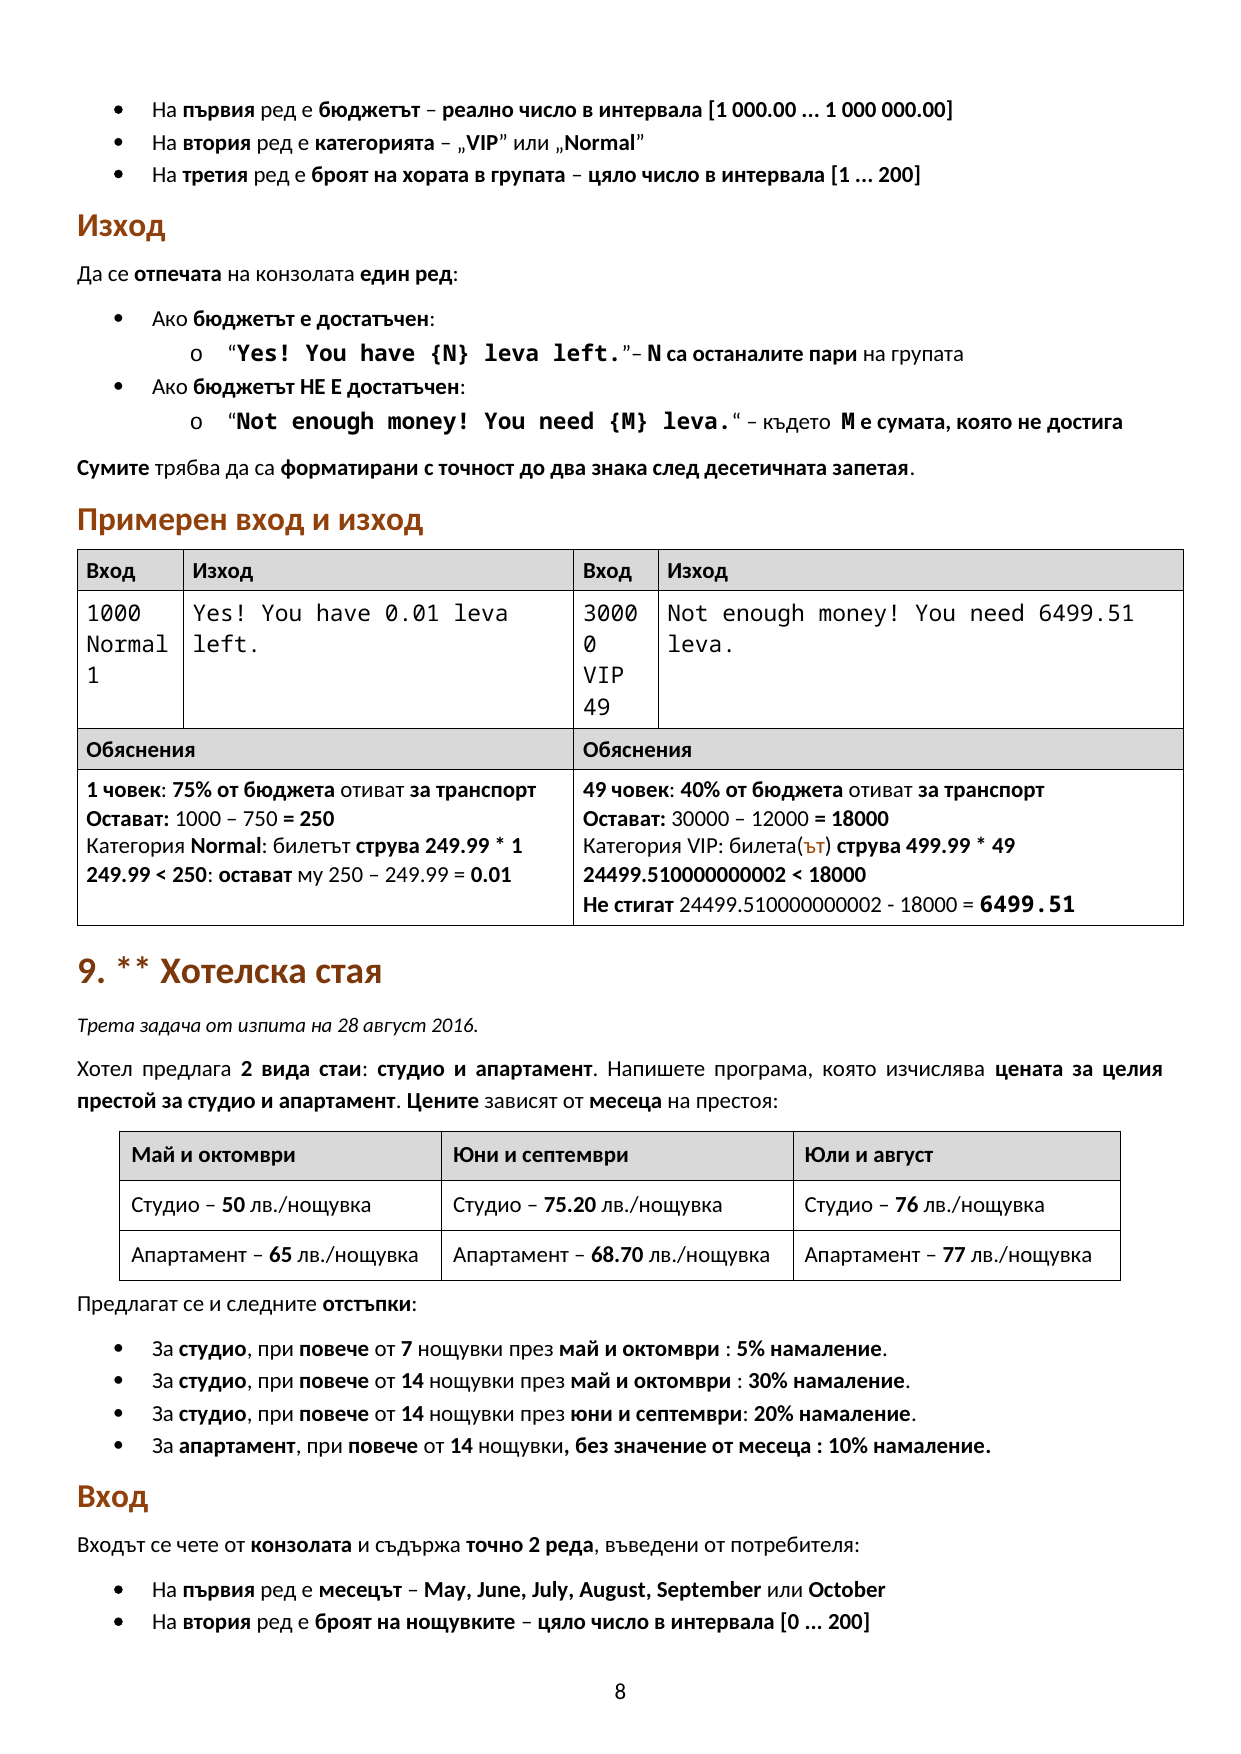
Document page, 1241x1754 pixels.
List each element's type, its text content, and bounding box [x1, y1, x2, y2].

table_cell Обяснения [574, 729, 1183, 769]
list Ако бюджетът е достатъчен: [114, 304, 1163, 332]
table_header Вход [574, 550, 658, 590]
subtitle Изход [77, 204, 1163, 245]
list На втория ред е броят на нощувките – цяло число в интервала [0 ... 200] [114, 1607, 1163, 1636]
table_cell 1000 Normal 1 [78, 591, 183, 728]
subtitle Примерен вход и изход [77, 498, 1163, 539]
subtitle Вход [77, 1476, 1163, 1516]
table_cell Студио – 75.20 лв./нощувка [442, 1181, 793, 1230]
table_header Юни и септември [442, 1132, 793, 1180]
table_header Юли и август [794, 1132, 1120, 1180]
list За студио, при повече от 14 нощувки през май и октомври : 30% намаление. [114, 1366, 1163, 1394]
table_cell 30000 VIP 49 [574, 591, 658, 728]
table_cell Yes! You have 0.01 leva left. [184, 591, 573, 728]
list На втория ред е категорията – „VIP” или „Normal” [114, 128, 1163, 156]
table_cell Апартамент – 65 лв./нощувка [120, 1231, 441, 1280]
table_cell Апартамент – 77 лв./нощувка [794, 1231, 1120, 1280]
text Сумите трябва да са форматирани с точност до два знака след десетичната запетая. [77, 453, 1163, 481]
table_cell Обяснения [78, 729, 573, 769]
table_header Изход [659, 550, 1183, 590]
list Ако бюджетът НЕ Е достатъчен: [114, 372, 1163, 401]
table_cell 49 човек: 40% от бюджета отиват за транспорт Остават: 30000 – 12000 = 18000 Категория VIP: билета(ът) струва 499.99 * 49 24499.510000000002 < 18000 Не стигат 24499.510000000002 - 18000 = 6499.51 [574, 770, 1183, 925]
table_cell Not enough money! You need 6499.51 leva. [659, 591, 1183, 728]
table_header Изход [184, 550, 573, 590]
list За апартамент, при повече от 14 нощувки, без значение от месеца : 10% намаление. [114, 1431, 1163, 1459]
text Хотел предлага 2 вида стаи: студио и апартамент. Напишете програма, която изчислява цената за целия престой за студио и апартамент. Цените зависят от месеца на престоя: [77, 1054, 1163, 1114]
table_cell Студио – 50 лв./нощувка [120, 1181, 441, 1230]
table_cell 1 човек: 75% от бюджета отиват за транспорт Остават: 1000 – 750 = 250 Категория Normal: билетът струва 249.99 * 1 249.99 < 250: остават му 250 – 249.99 = 0.01 [78, 770, 573, 925]
table_header Вход [78, 550, 183, 590]
list За студио, при повече от 14 нощувки през юни и септември: 20% намаление. [114, 1399, 1163, 1427]
list За студио, при повече от 7 нощувки през май и октомври : 5% намаление. [114, 1334, 1163, 1362]
text Предлагат се и следните отстъпки: [77, 1289, 1163, 1318]
list “Yes! You have {N} leva left.”– N са останалите пари на групата [189, 336, 1163, 368]
list На третия ред е броят на хората в групата – цяло число в интервала [1 ... 200] [114, 160, 1163, 188]
list На първия ред е месецът – May, June, July, August, September или October [114, 1575, 1163, 1603]
text Входът се чете от конзолата и съдържа точно 2 реда, въведени от потребителя: [77, 1531, 1163, 1559]
list “Not enough money! You need {М} leva.“ – където М е сумата, която не достига [189, 405, 1163, 436]
text Да се отпечата на конзолата един ред: [77, 259, 1163, 288]
subtitle ** Хотелска стая [77, 947, 1163, 993]
table_cell Студио – 76 лв./нощувка [794, 1181, 1120, 1230]
table_cell Апартамент – 68.70 лв./нощувка [442, 1231, 793, 1280]
table_header Май и октомври [120, 1132, 441, 1180]
text Трета задача от изпита на 28 август 2016. [77, 1012, 1163, 1037]
list На първия ред е бюджетът – реално число в интервала [1 000.00 ... 1 000 000.00] [114, 95, 1163, 123]
